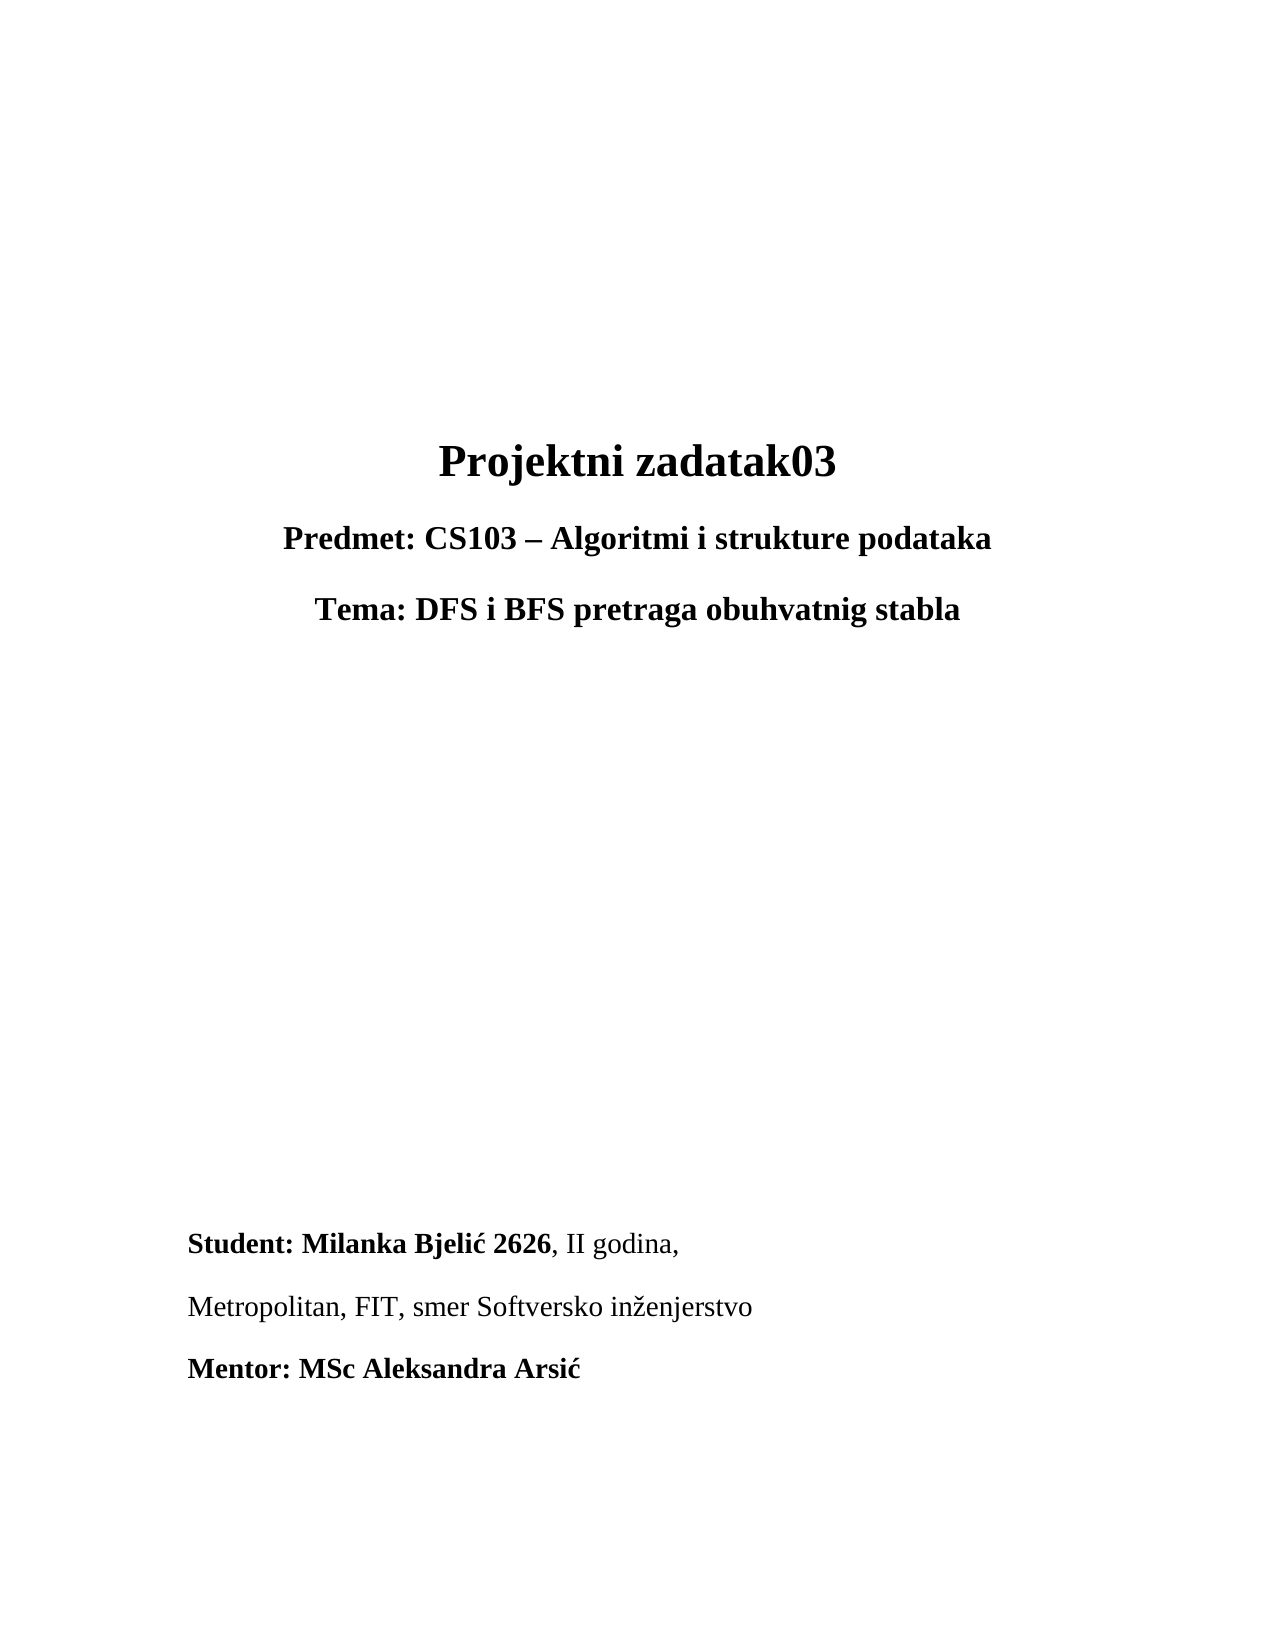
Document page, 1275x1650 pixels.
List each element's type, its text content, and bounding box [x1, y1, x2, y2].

text Projektni zadatak03 [187, 433, 1087, 486]
text Student: Milanka Bjelić 2626, II godina, [187, 1223, 1087, 1260]
text Mentor: MSc Aleksandra Arsić [187, 1348, 1087, 1385]
text Predmet: CS103 – Algoritmi i strukture podataka [187, 511, 1087, 557]
text Metropolitan, FIT, smer Softversko inženjerstvo [187, 1285, 1087, 1323]
text Tema: DFS i BFS pretraga obuhvatnig stabla [187, 582, 1087, 628]
